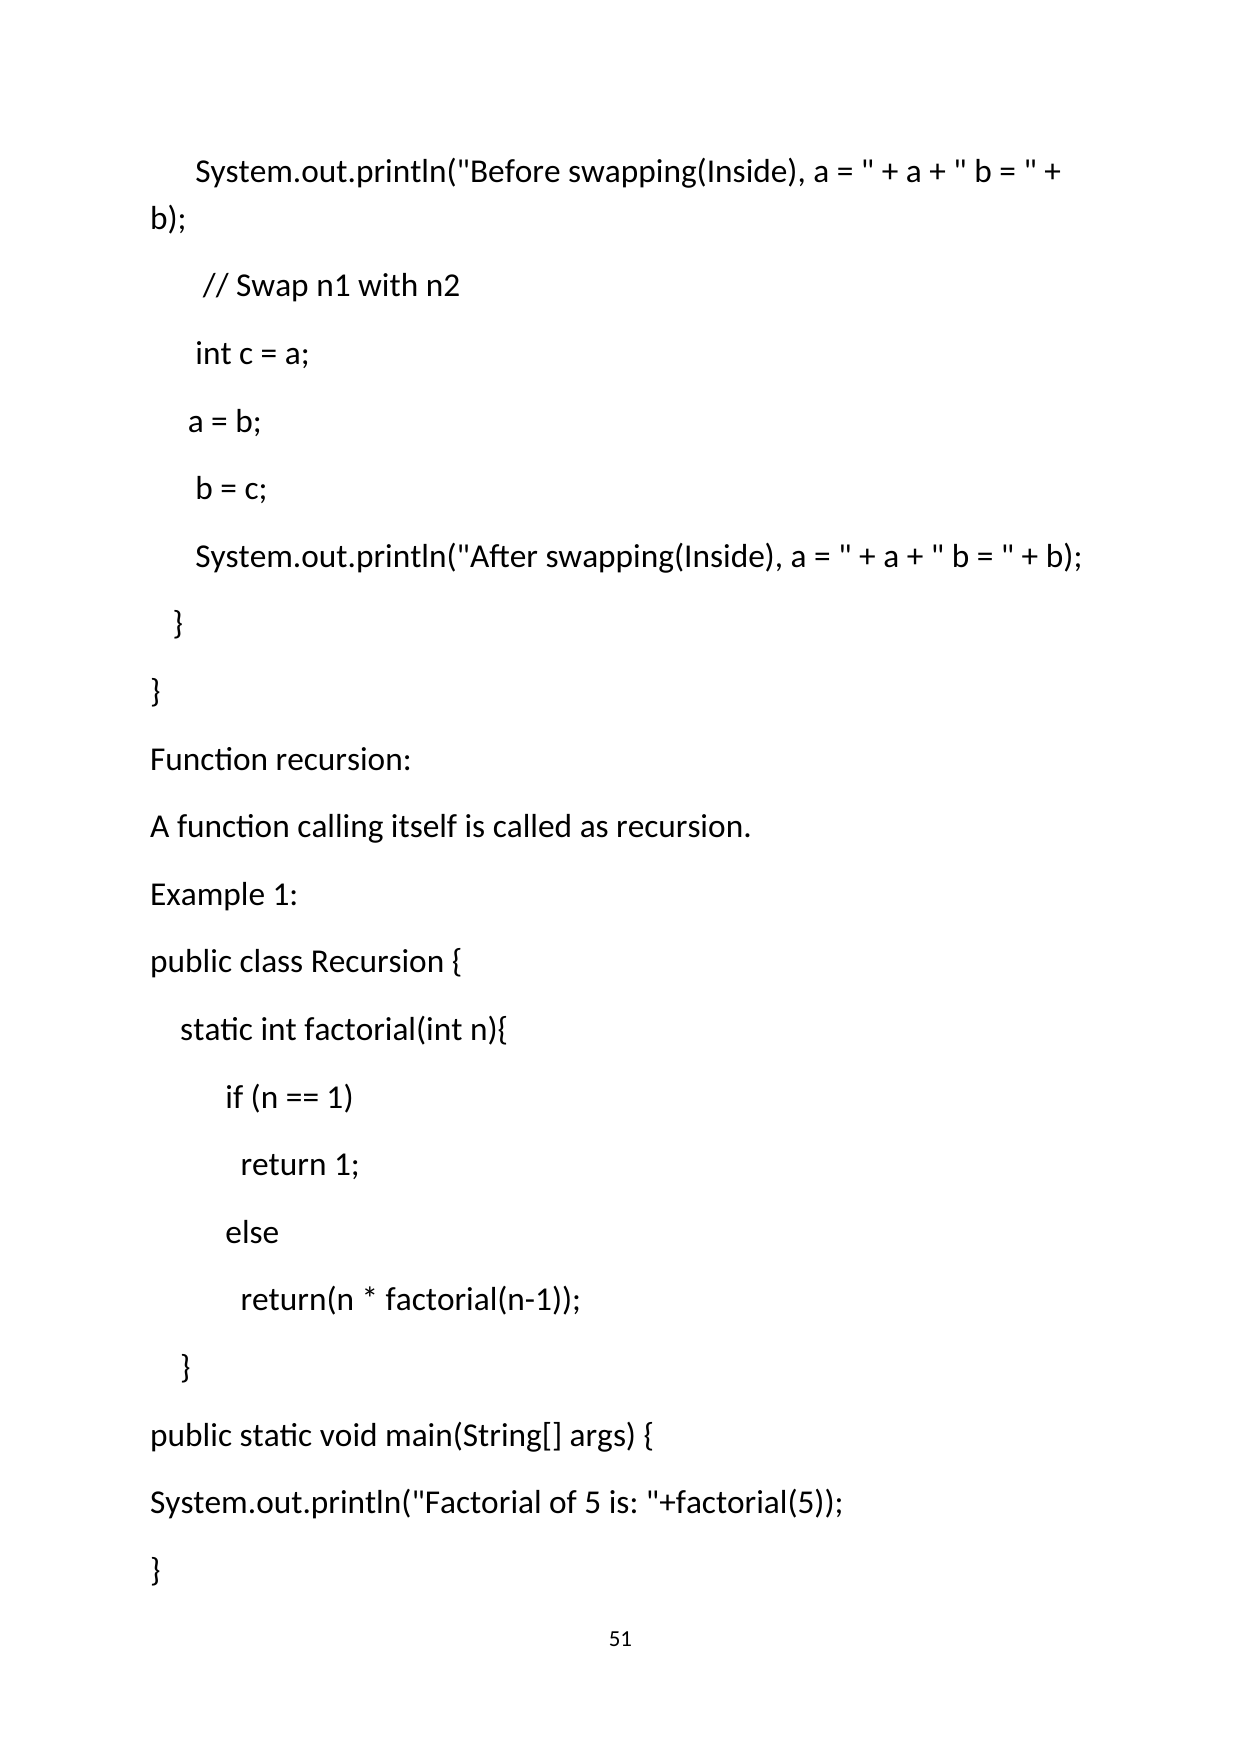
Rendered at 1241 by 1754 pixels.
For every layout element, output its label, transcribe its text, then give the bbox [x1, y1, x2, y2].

text } [150, 602, 1090, 643]
text } [150, 1549, 1090, 1589]
text } [150, 670, 1090, 711]
text else [150, 1211, 1090, 1252]
text System.out.println("Before swapping(Inside), a = " + a + " b = " + b); [150, 150, 1090, 237]
text // Swap n1 with n2 [150, 264, 1090, 305]
text public static void main(String[] args) { [150, 1414, 1090, 1454]
text a = b; [150, 399, 1090, 440]
text return 1; [150, 1143, 1090, 1184]
text } [150, 1346, 1090, 1387]
text if (n == 1) [150, 1076, 1090, 1116]
text Function recursion: [150, 738, 1090, 778]
text A function calling itself is called as recursion. [150, 805, 1090, 846]
text Example 1: [150, 873, 1090, 913]
text return(n * factorial(n-1)); [150, 1278, 1090, 1319]
text public class Recursion { [150, 940, 1090, 981]
text b = c; [150, 467, 1090, 508]
text int c = a; [150, 332, 1090, 373]
text System.out.println("After swapping(Inside), a = " + a + " b = " + b); [150, 535, 1090, 576]
text static int factorial(int n){ [150, 1008, 1090, 1049]
text System.out.println("Factorial of 5 is: "+factorial(5)); [150, 1481, 1090, 1522]
